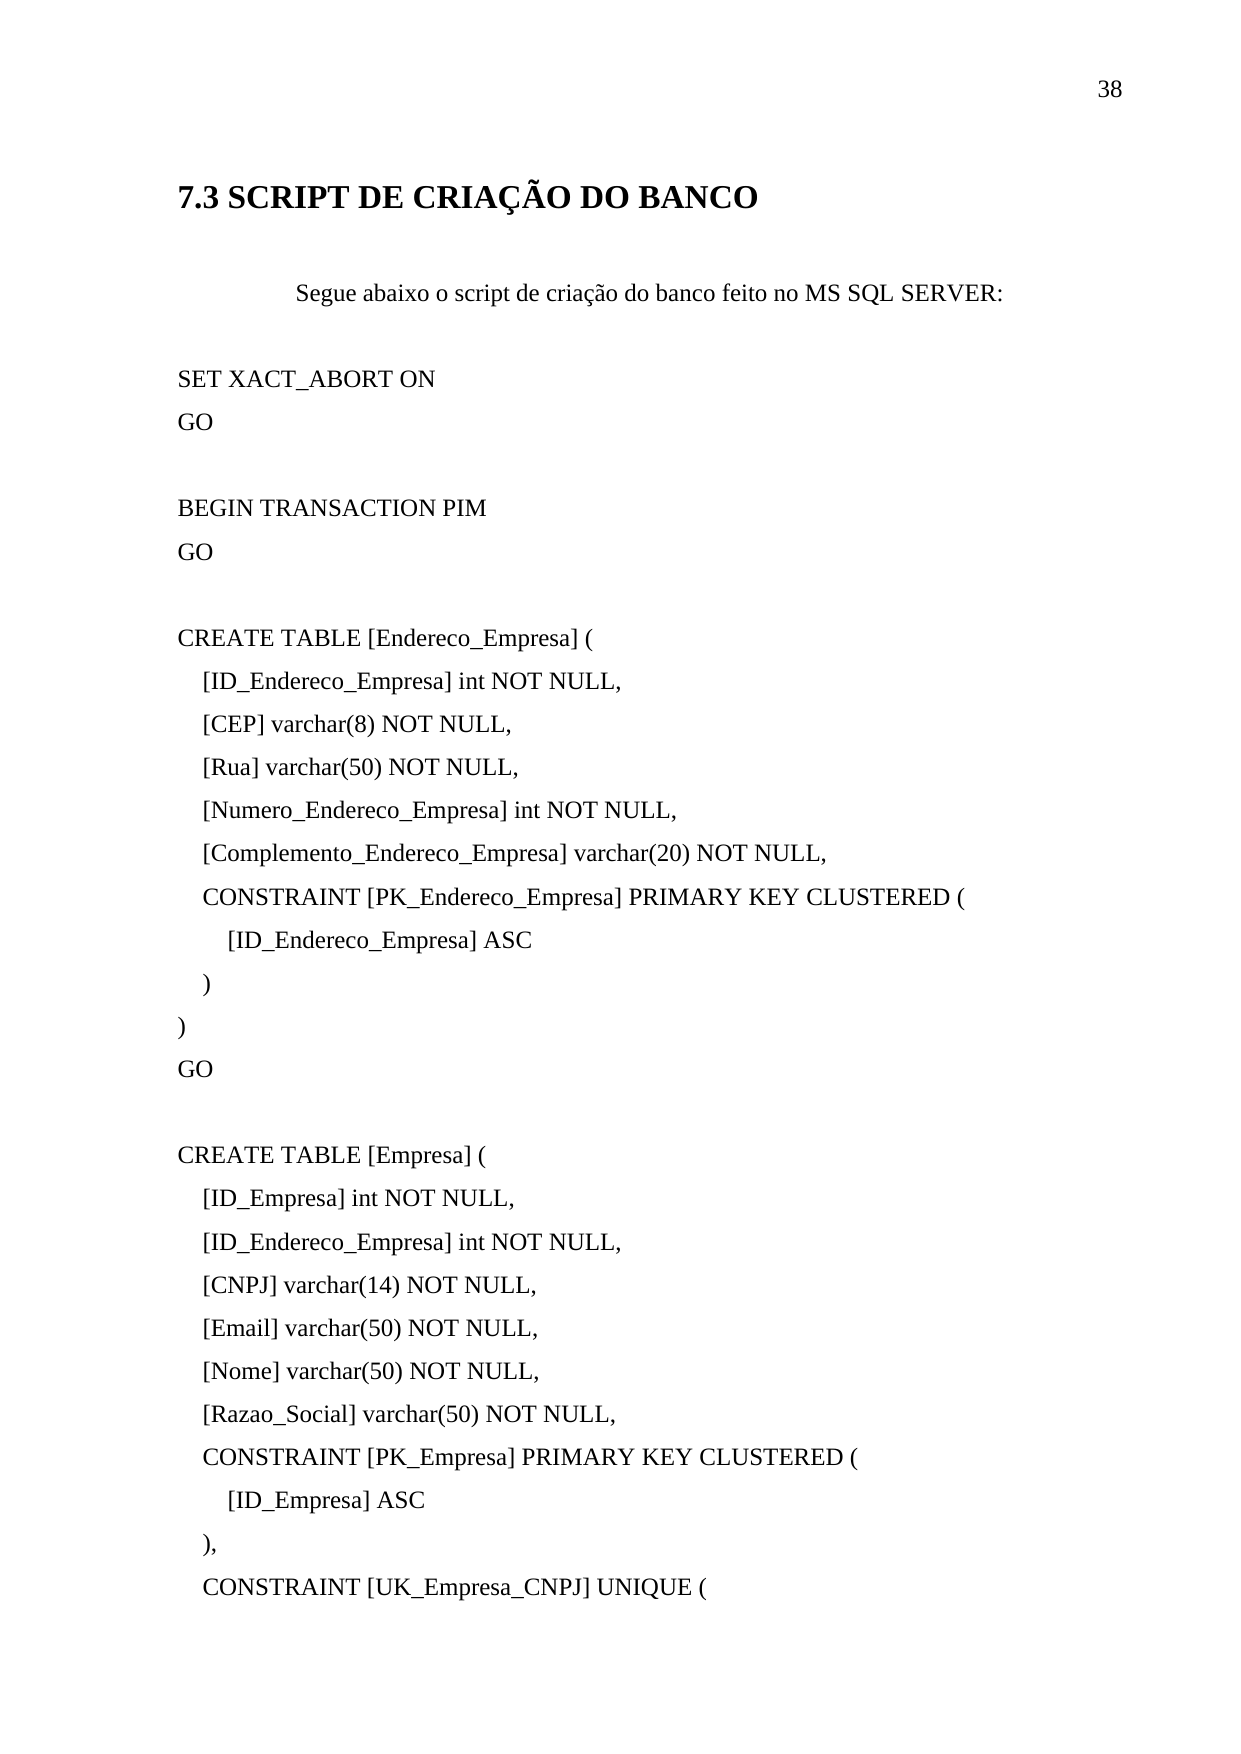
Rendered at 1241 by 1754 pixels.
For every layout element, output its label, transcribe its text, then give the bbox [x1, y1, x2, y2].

text [CEP] varchar(8) NOT NULL, [177, 709, 1122, 738]
text GO [177, 1054, 1122, 1083]
text ) [177, 968, 1122, 997]
text [ID_Empresa] ASC [177, 1485, 1122, 1514]
text GO [177, 407, 1122, 436]
text [Razao_Social] varchar(50) NOT NULL, [177, 1399, 1122, 1428]
text CREATE TABLE [Endereco_Empresa] ( [177, 623, 1122, 652]
text BEGIN TRANSACTION PIM [177, 493, 1122, 522]
subtitle 7.3 SCRIPT DE CRIAÇÃO DO BANCO [177, 177, 1122, 216]
text ) [177, 1011, 1122, 1040]
text [Complemento_Endereco_Empresa] varchar(20) NOT NULL, [177, 838, 1122, 867]
text [ID_Endereco_Empresa] int NOT NULL, [177, 666, 1122, 695]
text [ID_Empresa] int NOT NULL, [177, 1183, 1122, 1212]
text ), [177, 1528, 1122, 1557]
text [ID_Endereco_Empresa] ASC [177, 925, 1122, 953]
text [Nome] varchar(50) NOT NULL, [177, 1356, 1122, 1385]
text [CNPJ] varchar(14) NOT NULL, [177, 1270, 1122, 1298]
text [Rua] varchar(50) NOT NULL, [177, 752, 1122, 781]
text [Numero_Endereco_Empresa] int NOT NULL, [177, 795, 1122, 824]
text CONSTRAINT [UK_Empresa_CNPJ] UNIQUE ( [177, 1572, 1122, 1600]
text SET XACT_ABORT ON [177, 364, 1122, 393]
text Segue abaixo o script de criação do banco feito no MS SQL SERVER: [177, 278, 1122, 307]
text GO [177, 537, 1122, 565]
text CONSTRAINT [PK_Endereco_Empresa] PRIMARY KEY CLUSTERED ( [177, 882, 1122, 910]
text CONSTRAINT [PK_Empresa] PRIMARY KEY CLUSTERED ( [177, 1442, 1122, 1471]
text CREATE TABLE [Empresa] ( [177, 1140, 1122, 1169]
text [Email] varchar(50) NOT NULL, [177, 1313, 1122, 1342]
text [ID_Endereco_Empresa] int NOT NULL, [177, 1227, 1122, 1255]
